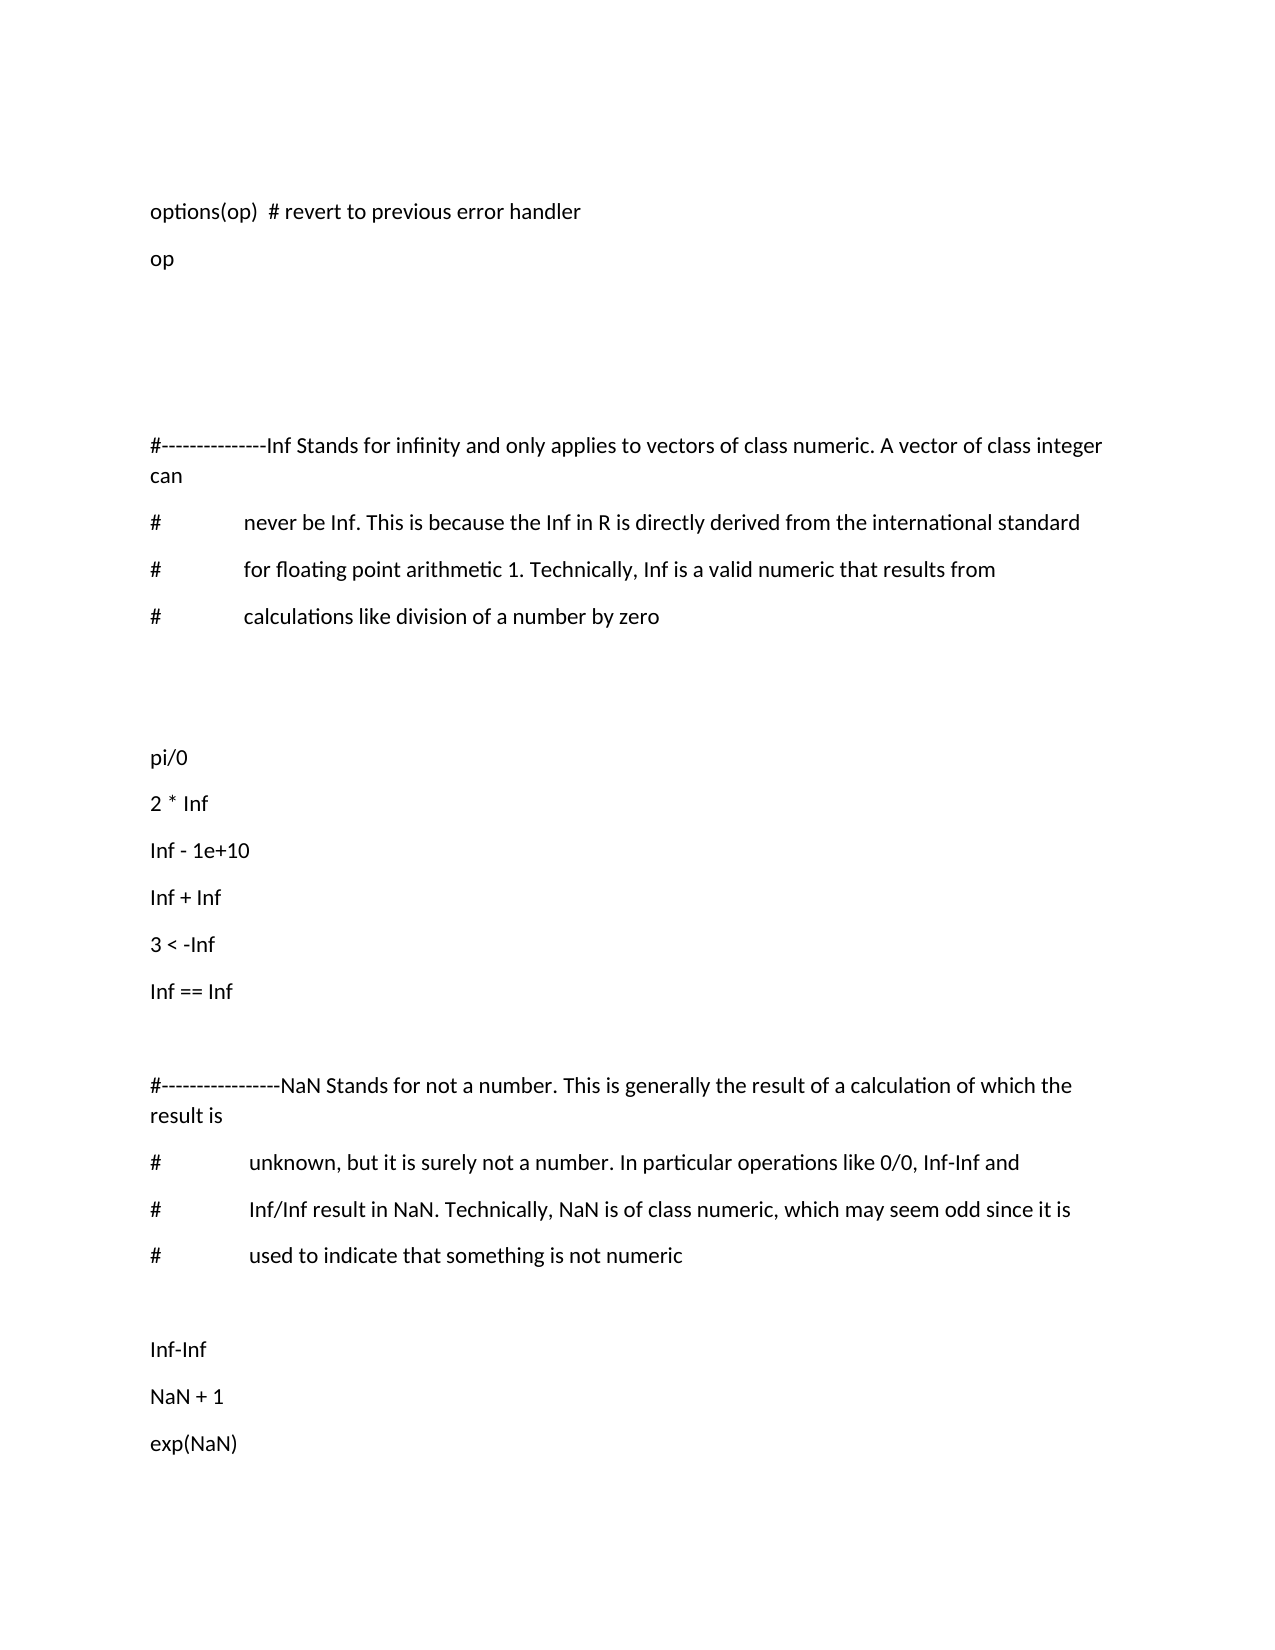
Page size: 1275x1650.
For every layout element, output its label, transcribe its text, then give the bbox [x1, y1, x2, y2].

text NaN + 1 [150, 1382, 1125, 1410]
text # used to indicate that something is not numeric [150, 1242, 1125, 1270]
text Inf == Inf [150, 977, 1125, 1005]
text 2 * Inf [150, 789, 1125, 818]
text 3 < -Inf [150, 930, 1125, 958]
text options(op) # revert to previous error handler [150, 197, 1125, 225]
text #-----------------NaN Stands for not a number. This is generally the result of a calculation of which the result is [150, 1071, 1125, 1129]
text exp(NaN) [150, 1429, 1125, 1457]
text Inf - 1e+10 [150, 836, 1125, 864]
text # Inf/Inf result in NaN. Technically, NaN is of class numeric, which may seem odd since it is [150, 1195, 1125, 1223]
text #---------------Inf Stands for infinity and only applies to vectors of class numeric. A vector of class integer can [150, 431, 1125, 489]
text # unknown, but it is surely not a number. In particular operations like 0/0, Inf-Inf and [150, 1148, 1125, 1176]
text op [150, 244, 1125, 272]
text Inf + Inf [150, 883, 1125, 911]
text # never be Inf. This is because the Inf in R is directly derived from the international standard [150, 508, 1125, 536]
text # for floating point arithmetic 1. Technically, Inf is a valid numeric that results from [150, 555, 1125, 583]
text pi/0 [150, 743, 1125, 771]
text Inf-Inf [150, 1335, 1125, 1363]
text # calculations like division of a number by zero [150, 602, 1125, 630]
